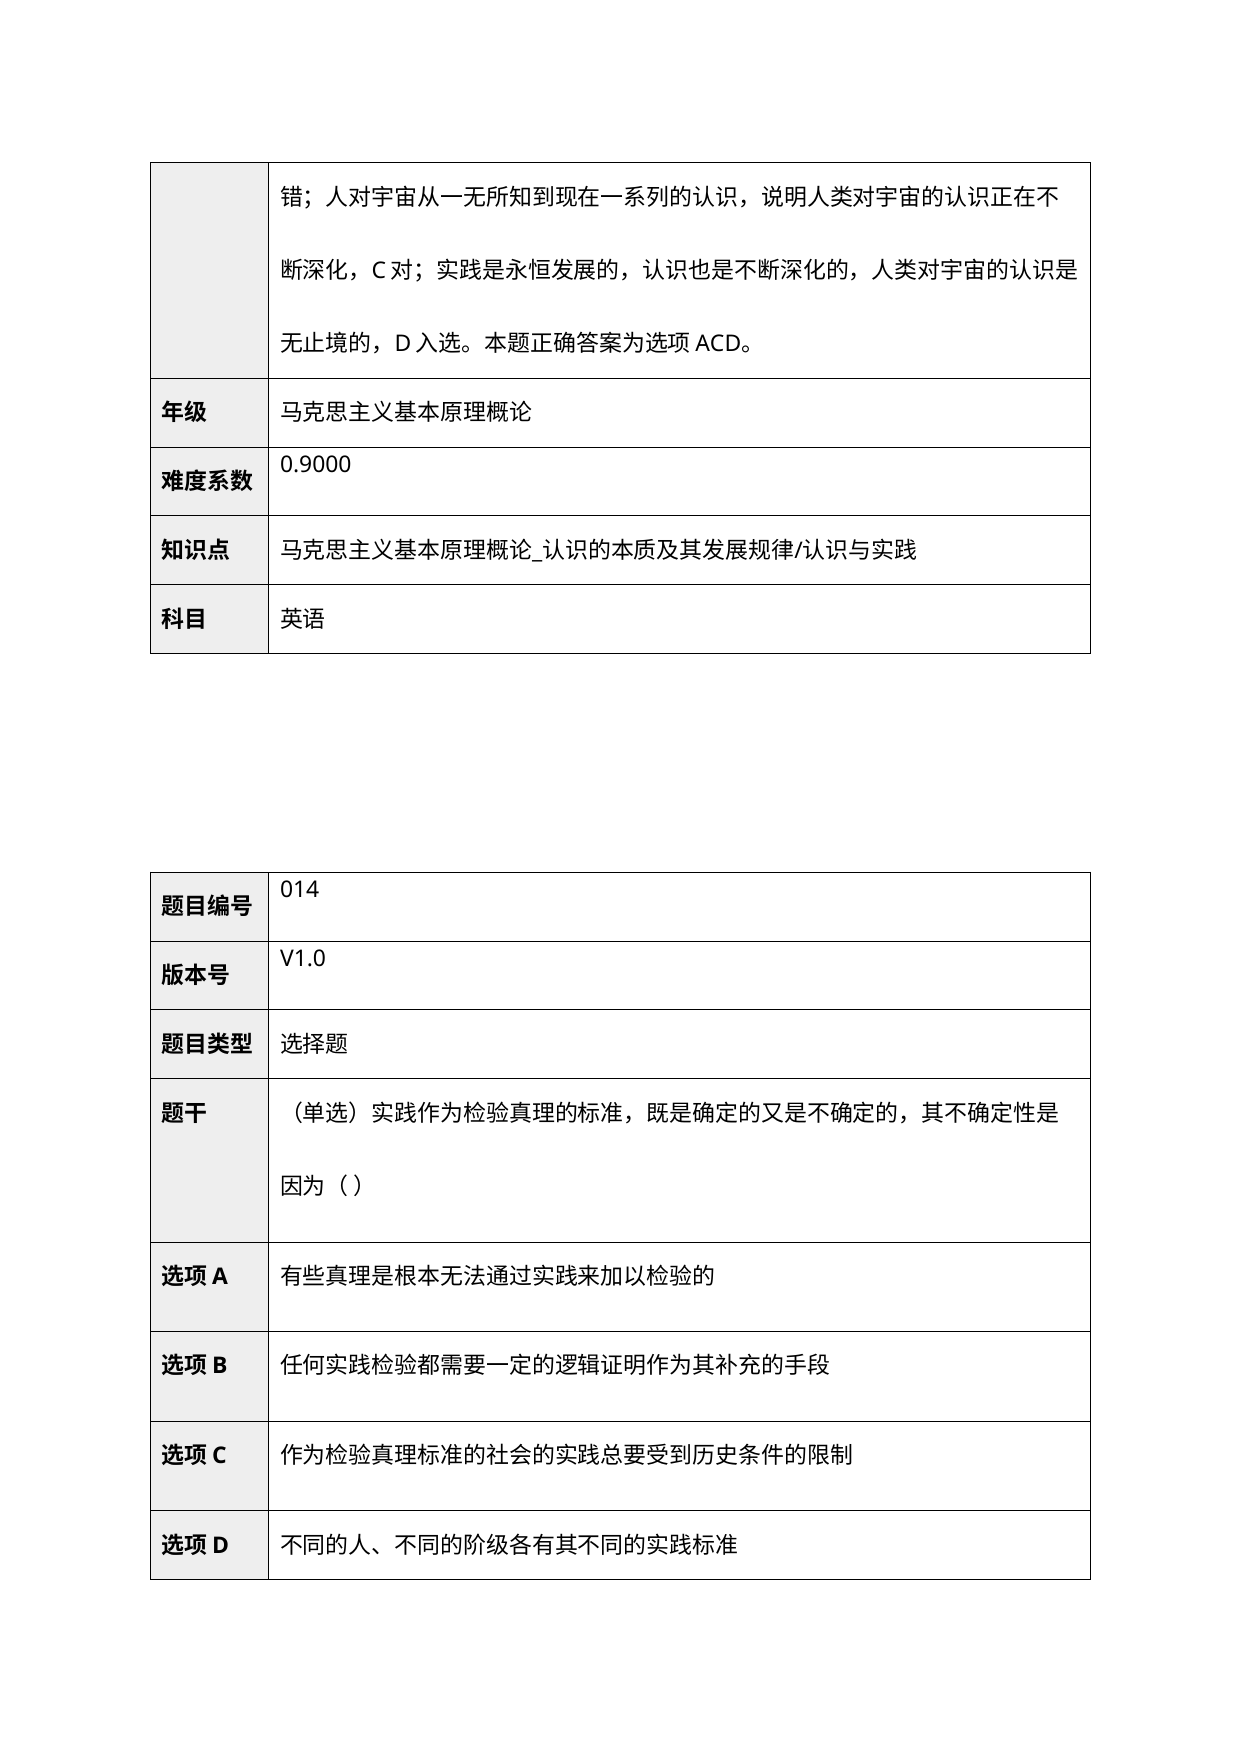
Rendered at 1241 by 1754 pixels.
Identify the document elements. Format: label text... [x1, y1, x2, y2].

table_cell 0.9000 [269, 448, 1090, 515]
table_header 题目编号 [151, 873, 268, 941]
table_cell 选项A [151, 1243, 268, 1331]
table_cell 选项D [151, 1511, 268, 1579]
table_cell 难度系数 [151, 448, 268, 515]
table_cell 有些真理是根本无法通过实践来加以检验的 [269, 1243, 1090, 1331]
table_cell 题目类型 [151, 1010, 268, 1078]
table_cell 年级 [151, 379, 268, 447]
table_header 014 [269, 873, 1090, 941]
table_cell 选项C [151, 1422, 268, 1510]
table_cell 英语 [269, 585, 1090, 653]
table_cell （单选）实践作为检验真理的标准，既是确定的又是不确定的，其不确定性是因为（ ） [269, 1079, 1090, 1241]
table_cell V1.0 [269, 942, 1090, 1009]
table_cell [269, 163, 1090, 378]
table_cell 题干 [151, 1079, 268, 1241]
table_cell 任何实践检验都需要一定的逻辑证明作为其补充的手段 [269, 1332, 1090, 1421]
table_cell 马克思主义基本原理概论 [269, 379, 1090, 447]
table_cell 解析 [151, 163, 268, 378]
table_cell 版本号 [151, 942, 268, 1009]
table_cell 选项B [151, 1332, 268, 1421]
table_cell 作为检验真理标准的社会的实践总要受到历史条件的限制 [269, 1422, 1090, 1510]
table_cell 科目 [151, 585, 268, 653]
table_cell 知识点 [151, 516, 268, 584]
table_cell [269, 1511, 1090, 1579]
table_cell 马克思主义基本原理概论_认识的本质及其发展规律/认识与实践 [269, 516, 1090, 584]
table_cell 选择题 [269, 1010, 1090, 1078]
